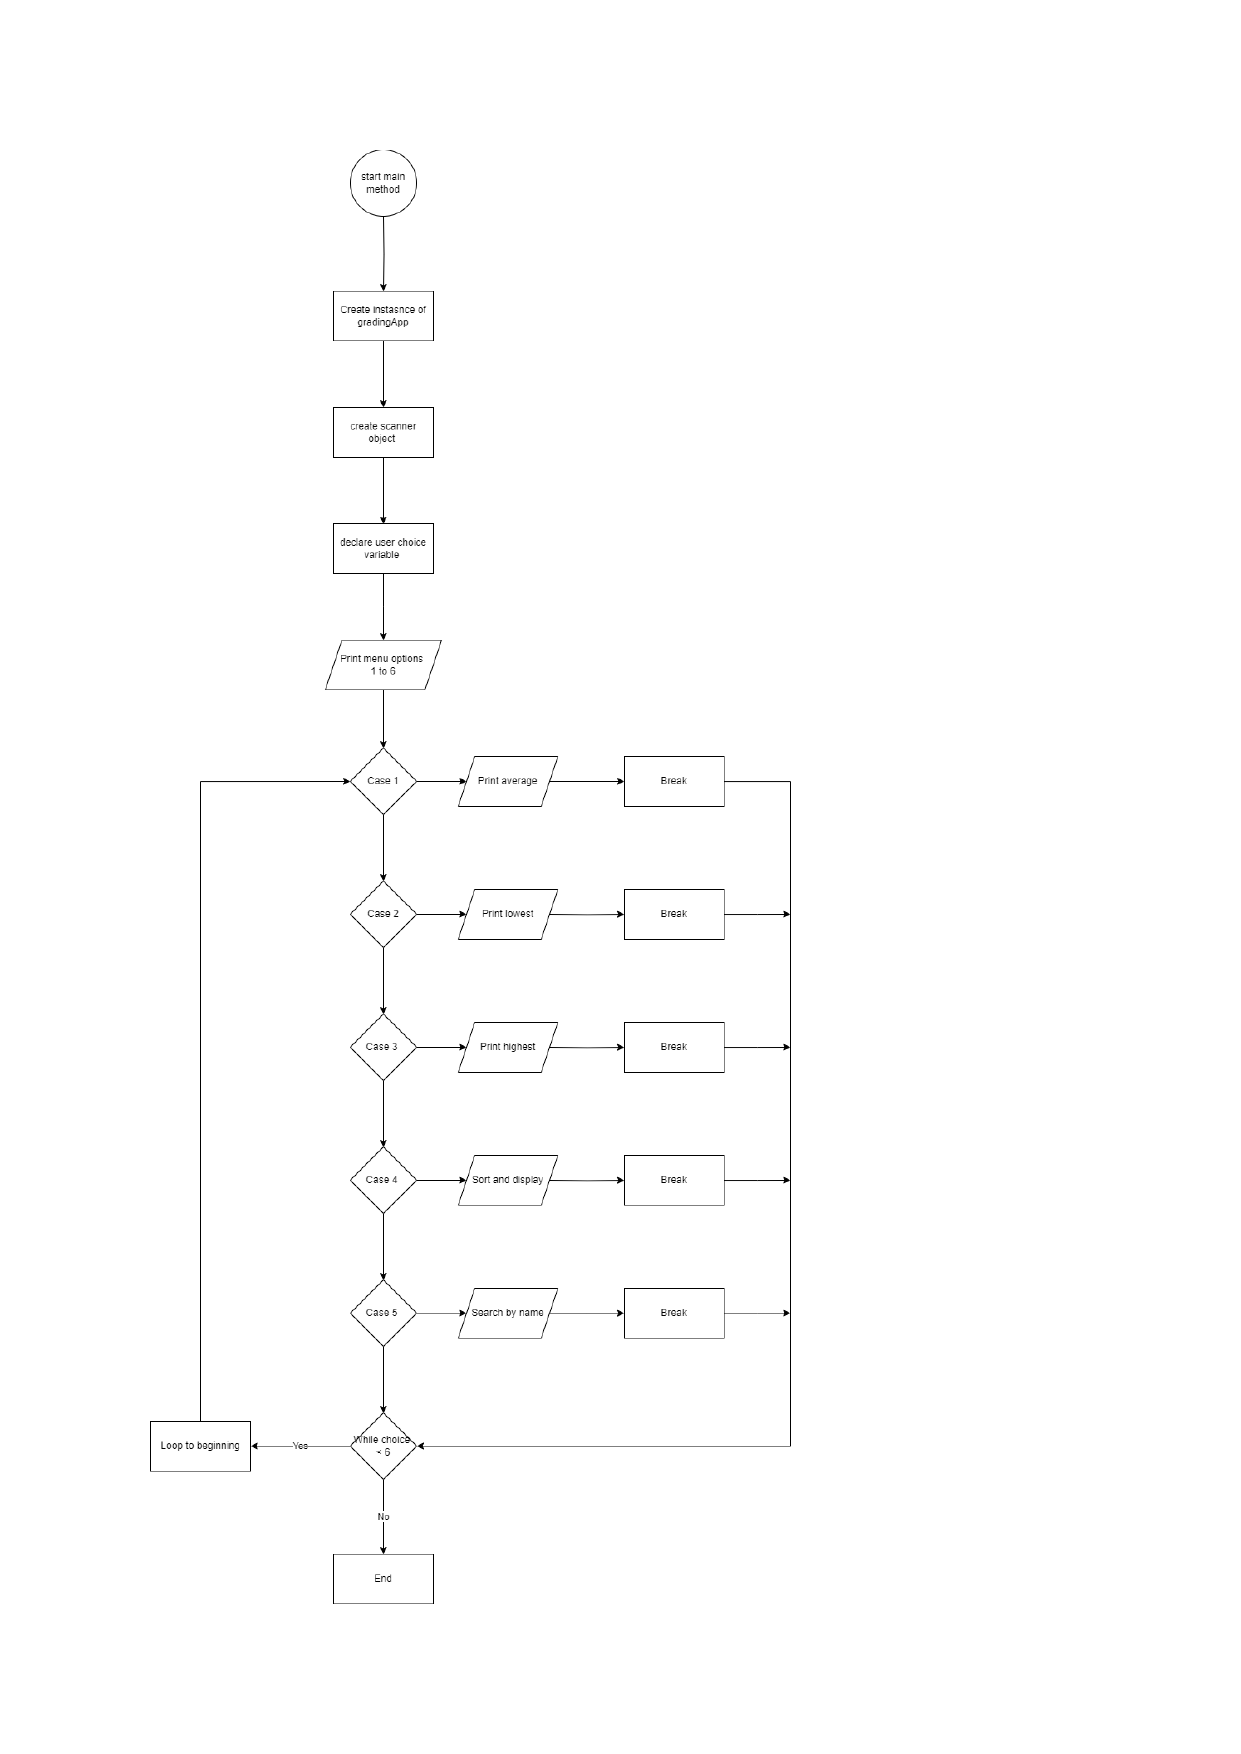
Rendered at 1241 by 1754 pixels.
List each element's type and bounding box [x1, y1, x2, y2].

picture [150, 150, 798, 1604]
